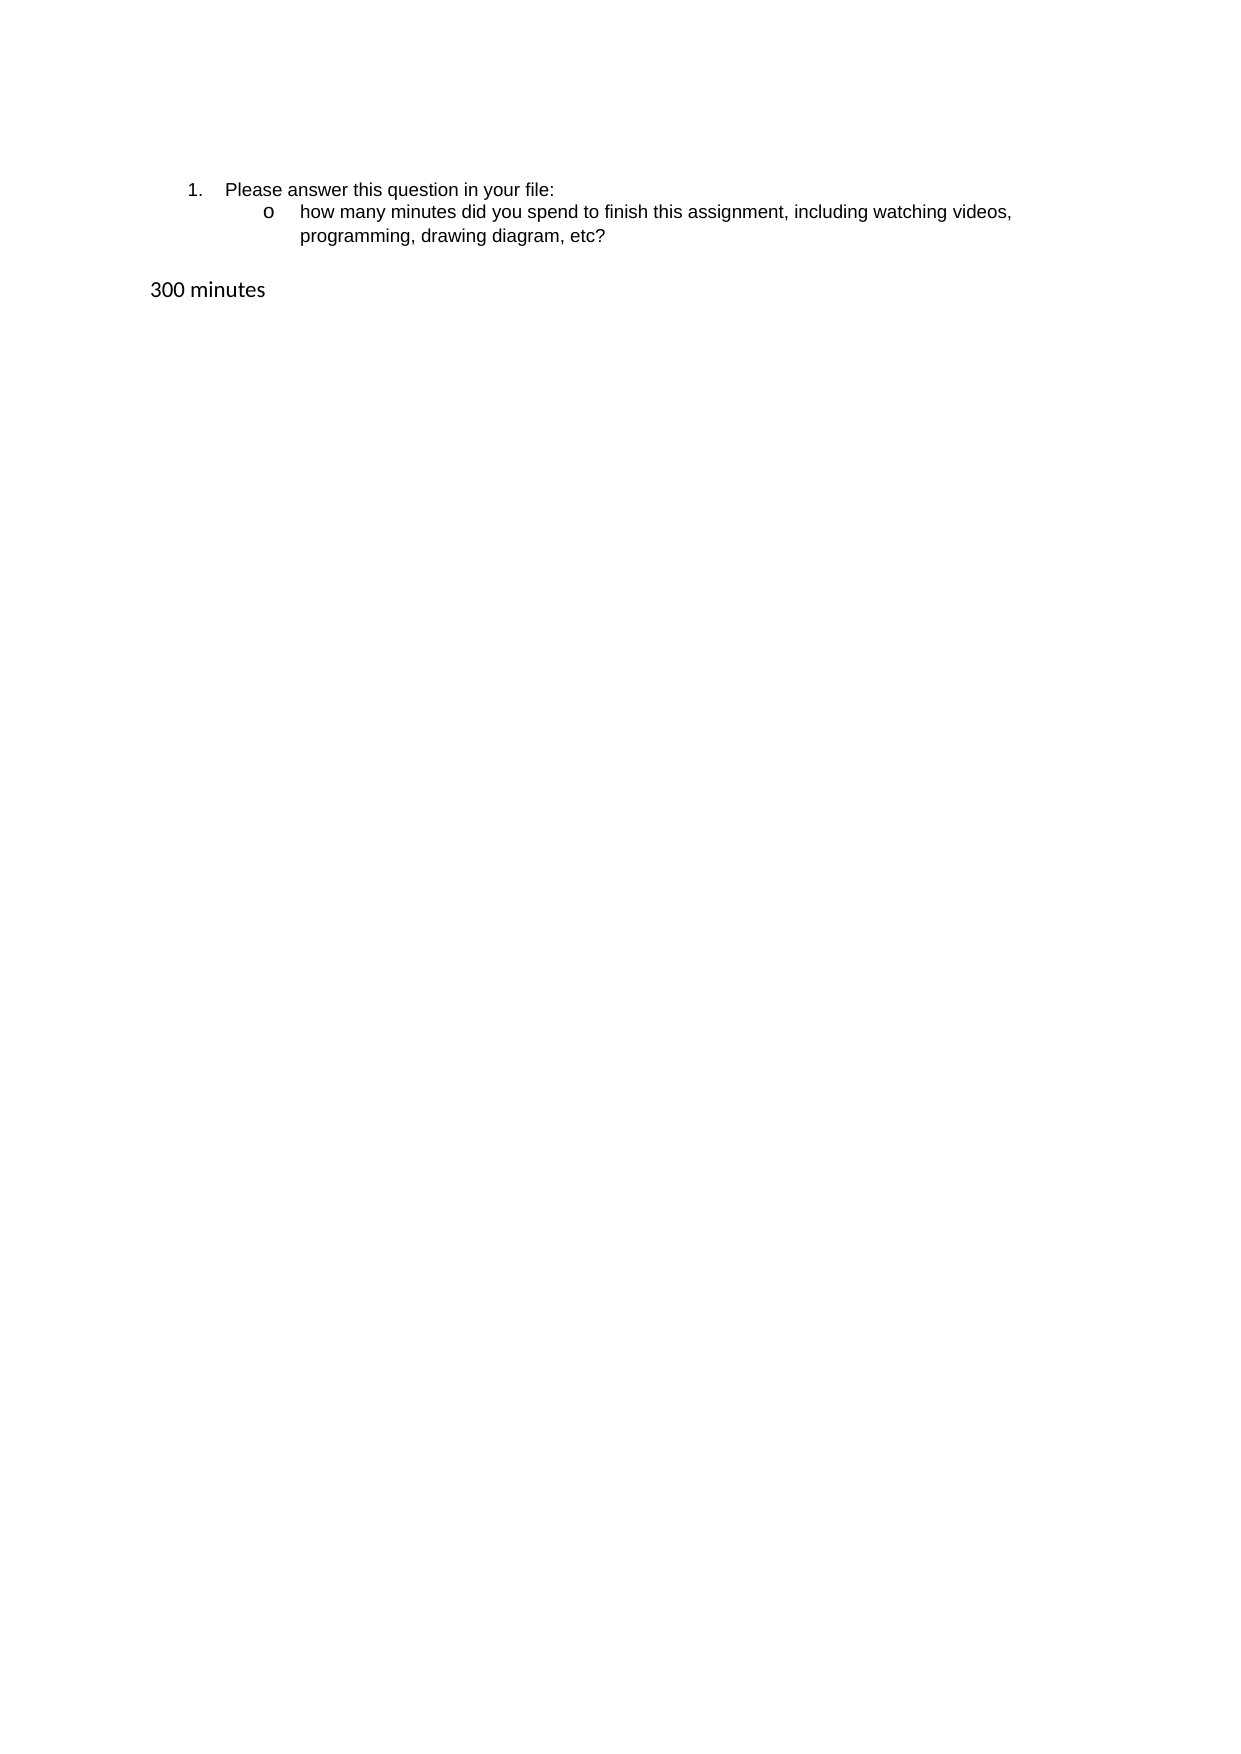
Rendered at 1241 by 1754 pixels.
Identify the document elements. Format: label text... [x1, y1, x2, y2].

text 300 minutes [150, 275, 1090, 303]
list Please answer this question in your file: [187, 179, 1090, 201]
list how many minutes did you spend to finish this assignment, including watching videos, programming, drawing diagram, etc? [262, 201, 1090, 246]
